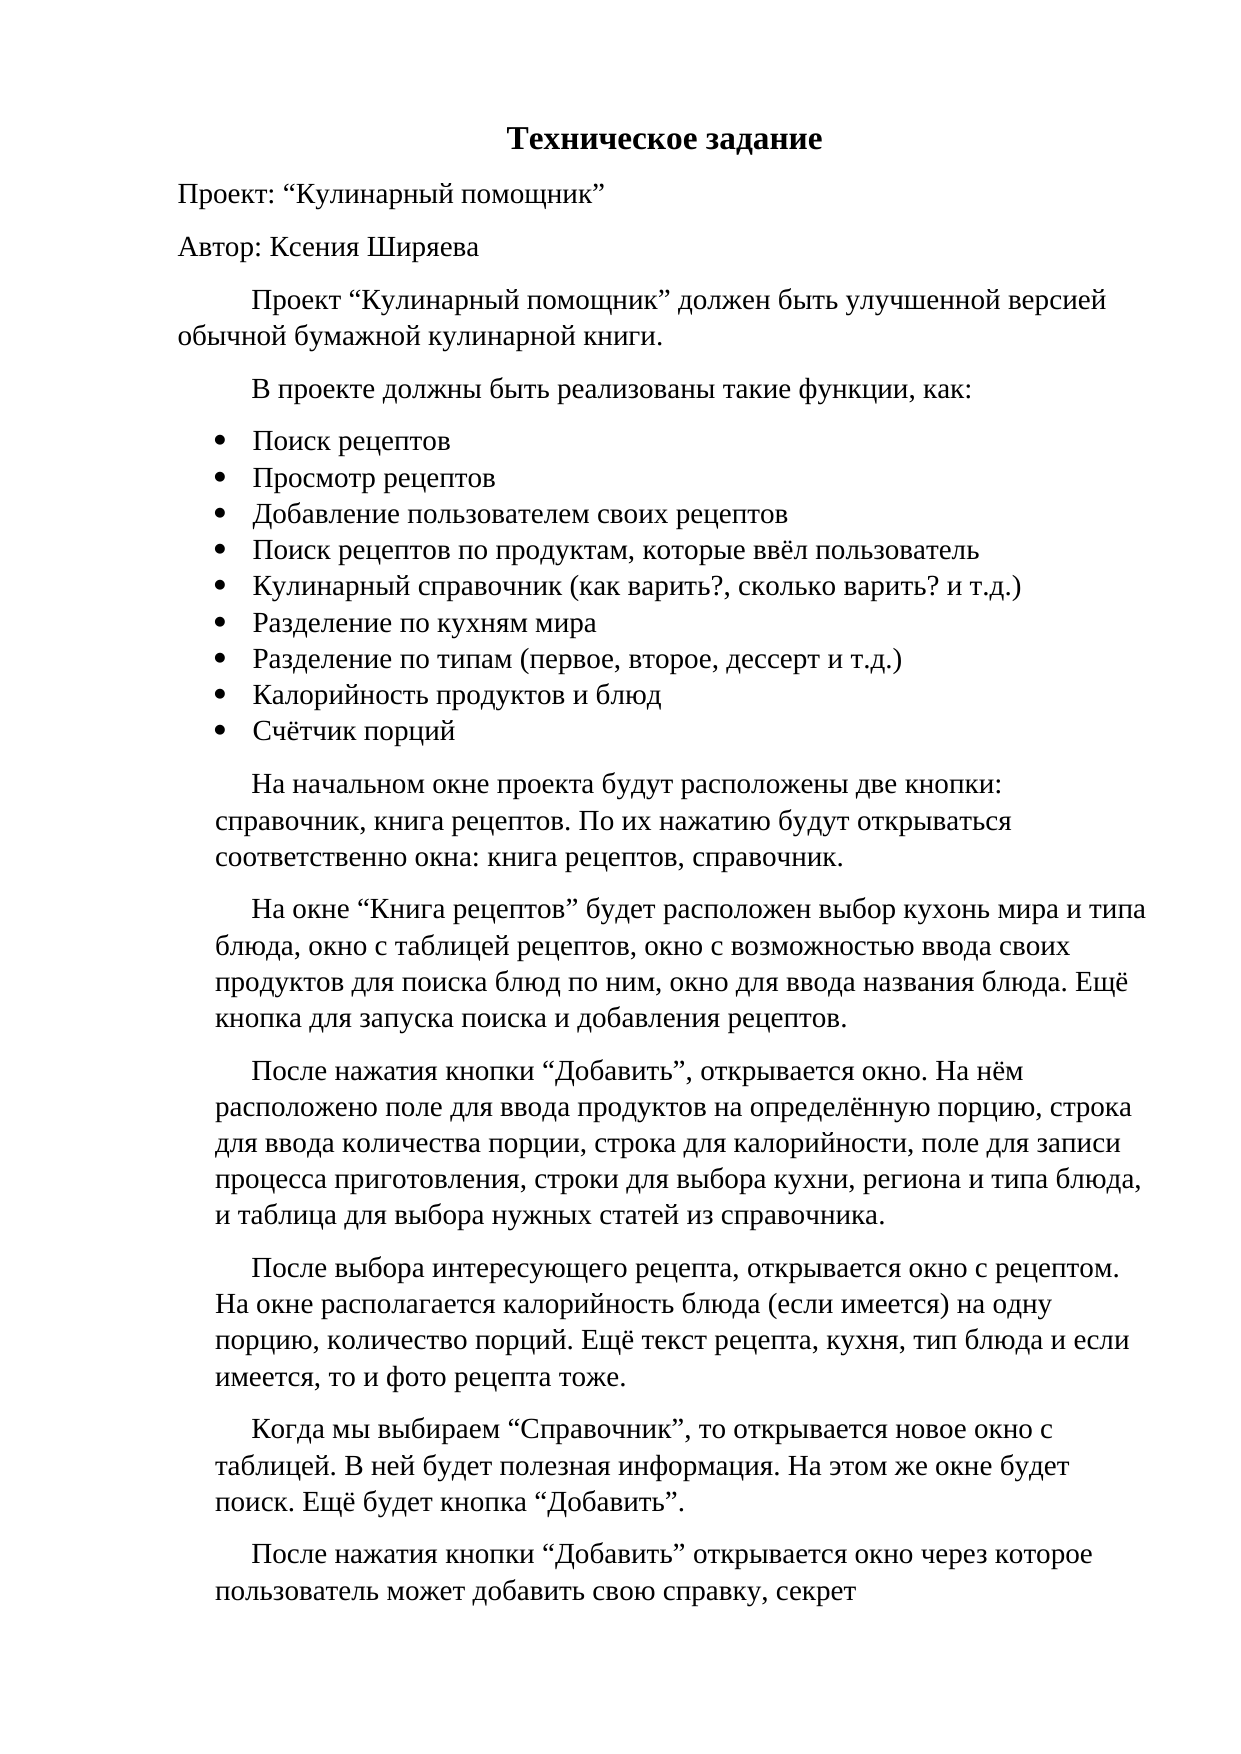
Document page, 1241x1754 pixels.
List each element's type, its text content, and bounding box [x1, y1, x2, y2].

list Поиск рецептов по продуктам, которые ввёл пользователь [215, 532, 1152, 566]
text После нажатия кнопки “Добавить” открывается окно через которое пользователь может добавить свою справку, секрет [215, 1537, 1152, 1606]
text Техническое задание [177, 118, 1152, 156]
list Просмотр рецептов [215, 460, 1152, 493]
list Разделение по кухням мира [215, 605, 1152, 638]
text После нажатия кнопки “Добавить”, открывается окно. На нём расположено поле для ввода продуктов на определённую порцию, строка для ввода количества порции, строка для калорийности, поле для записи процесса приготовления, строки для выбора кухни, региона и типа блюда, и таблица для выбора нужных статей из справочника. [215, 1053, 1152, 1231]
text В проекте должны быть реализованы такие функции, как: [177, 371, 1152, 404]
list Добавление пользователем своих рецептов [215, 496, 1152, 530]
text Автор: Ксения Ширяева [177, 229, 1152, 262]
list Калорийность продуктов и блюд [215, 677, 1152, 711]
text Когда мы выбираем “Справочник”, то открывается новое окно с таблицей. В ней будет полезная информация. На этом же окне будет поиск. Ещё будет кнопка “Добавить”. [215, 1411, 1152, 1517]
list Поиск рецептов [215, 423, 1152, 457]
list Кулинарный справочник (как варить?, сколько варить? и т.д.) [215, 568, 1152, 602]
text После выбора интересующего рецепта, открывается окно с рецептом. На окне располагается калорийность блюда (если имеется) на одну порцию, количество порций. Ещё текст рецепта, кухня, тип блюда и если имеется, то и фото рецепта тоже. [215, 1250, 1152, 1392]
text Проект: “Кулинарный помощник” [177, 176, 1152, 210]
text На начальном окне проекта будут расположены две кнопки: справочник, книга рецептов. По их нажатию будут открываться соответственно окна: книга рецептов, справочник. [215, 766, 1152, 872]
list Счётчик порций [215, 713, 1152, 747]
text Проект “Кулинарный помощник” должен быть улучшенной версией обычной бумажной кулинарной книги. [177, 282, 1152, 351]
list Разделение по типам (первое, второе, дессерт и т.д.) [215, 641, 1152, 675]
text На окне “Книга рецептов” будет расположен выбор кухонь мира и типа блюда, окно с таблицей рецептов, окно с возможностью ввода своих продуктов для поиска блюд по ним, окно для ввода названия блюда. Ещё кнопка для запуска поиска и добавления рецептов. [215, 892, 1152, 1033]
